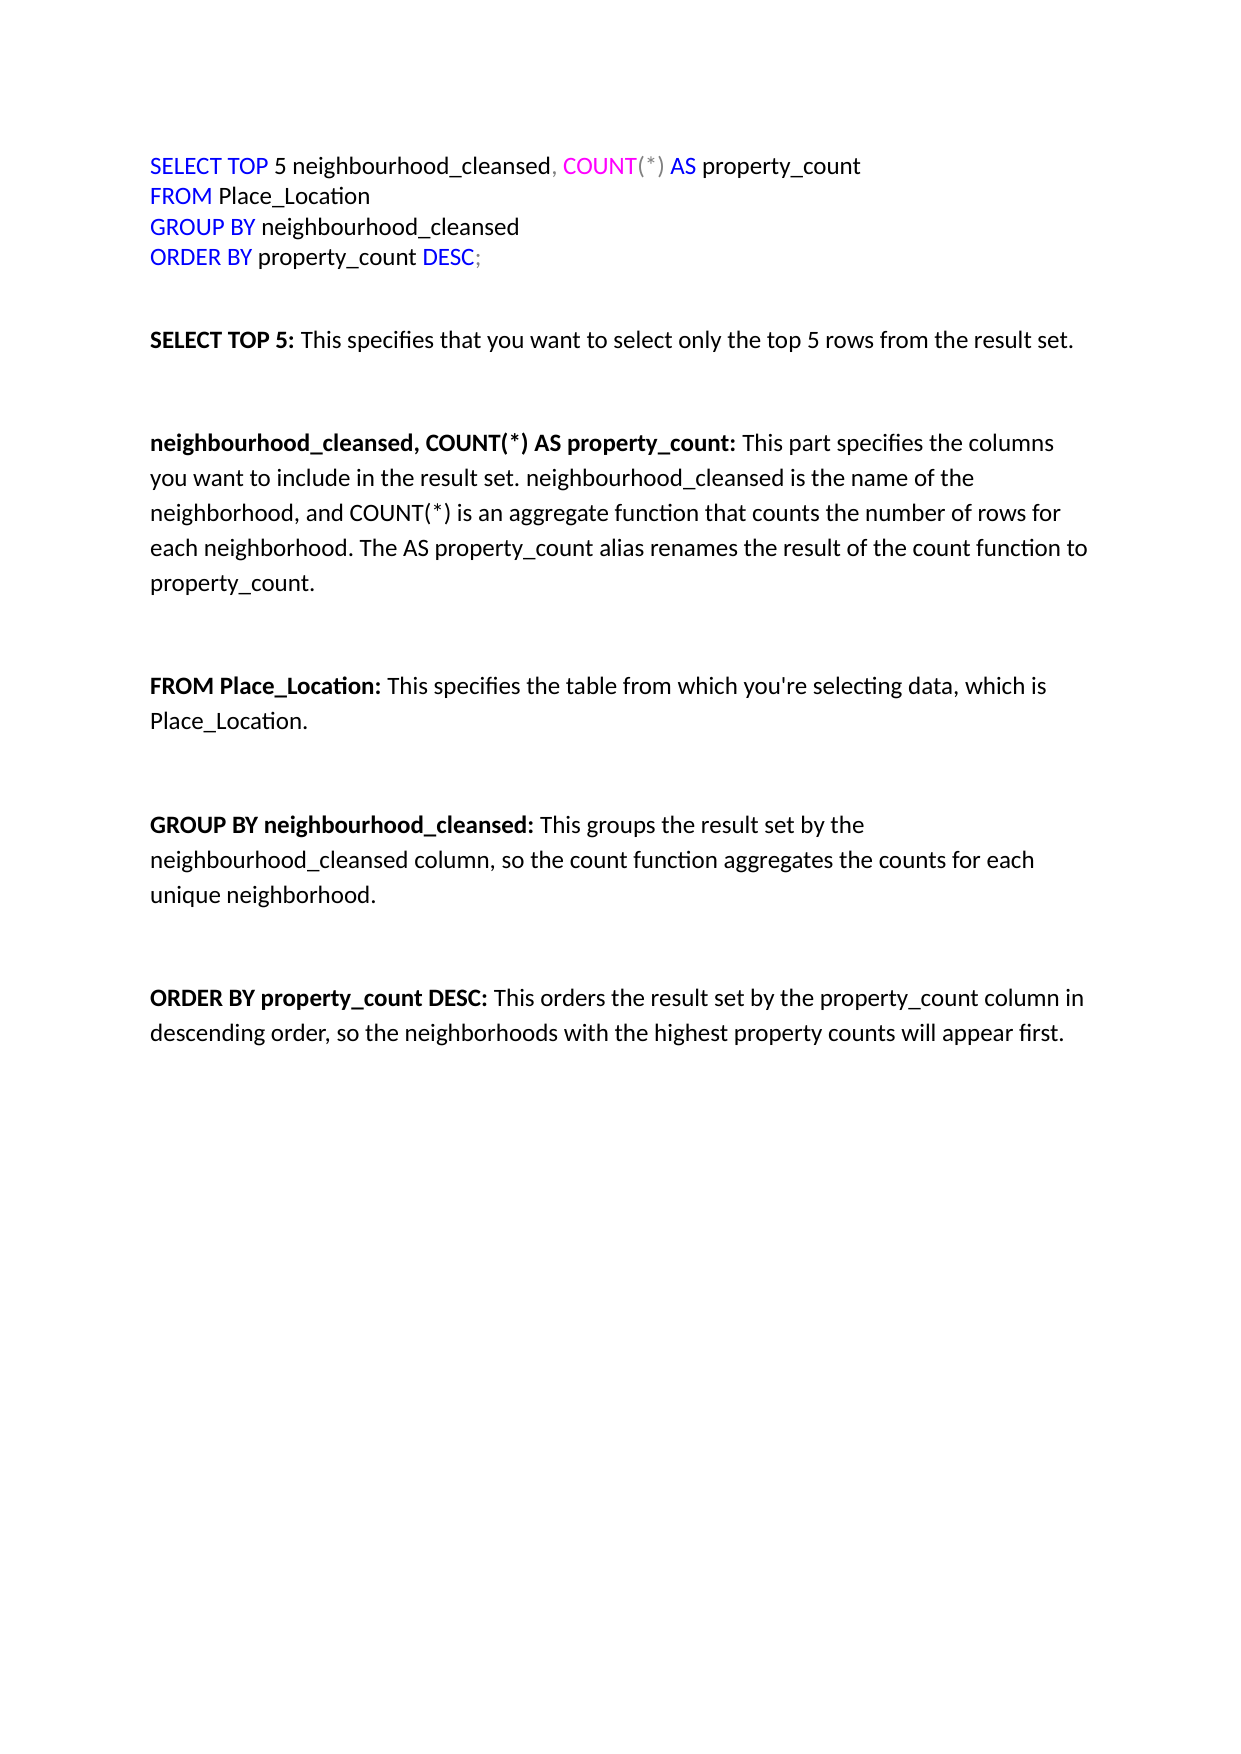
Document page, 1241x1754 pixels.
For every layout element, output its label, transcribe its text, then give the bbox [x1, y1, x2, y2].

text ORDER BY property_count DESC; [150, 242, 1090, 272]
text FROM Place_Location [150, 181, 1090, 211]
text neighbourhood_cleansed, COUNT(*) AS property_count: This part specifies the columns you want to include in the result set. neighbourhood_cleansed is the name of the neighborhood, and COUNT(*) is an aggregate function that counts the number of rows for each neighborhood. The AS property_count alias renames the result of the count function to property_count. [150, 427, 1090, 598]
text SELECT TOP 5 neighbourhood_cleansed, COUNT(*) AS property_count [150, 150, 1090, 181]
text SELECT TOP 5: This specifies that you want to select only the top 5 rows from the result set. [150, 324, 1090, 354]
text GROUP BY neighbourhood_cleansed [150, 211, 1090, 242]
text FROM Place_Location: This specifies the table from which you're selecting data, which is Place_Location. [150, 670, 1090, 736]
text ORDER BY property_count DESC: This orders the result set by the property_count column in descending order, so the neighborhoods with the highest property counts will appear first. [150, 982, 1090, 1048]
text GROUP BY neighbourhood_cleansed: This groups the result set by the neighbourhood_cleansed column, so the count function aggregates the counts for each unique neighborhood. [150, 809, 1090, 909]
